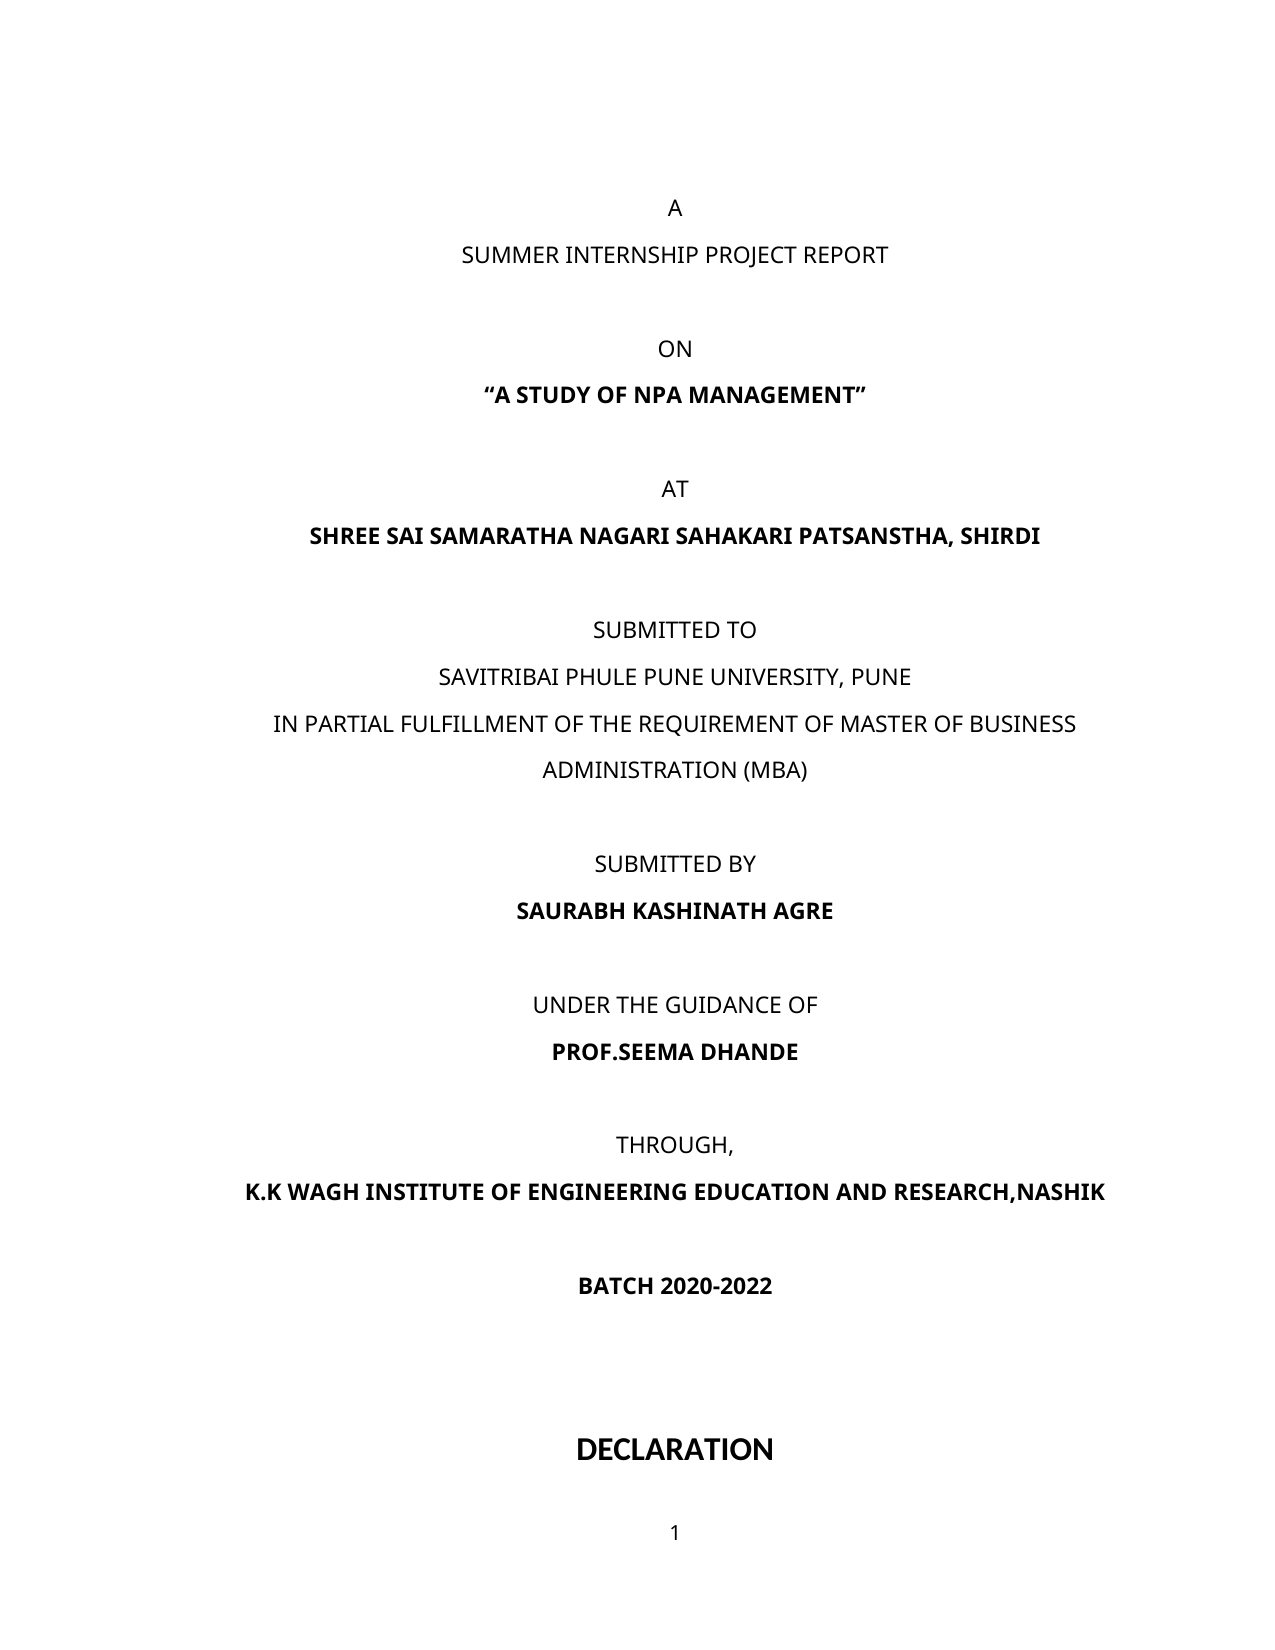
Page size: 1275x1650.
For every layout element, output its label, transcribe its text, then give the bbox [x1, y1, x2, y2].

text A [225, 192, 1125, 223]
text PROF.SEEMA DHANDE [225, 1036, 1125, 1067]
text SHREE SAI SAMARATHA NAGARI SAHAKARI PATSANSTHA, SHIRDI [225, 520, 1125, 551]
text SUMMER INTERNSHIP PROJECT REPORT [225, 239, 1125, 270]
text ON [225, 333, 1125, 364]
text SAVITRIBAI PHULE PUNE UNIVERSITY, PUNE [225, 661, 1125, 692]
text IN PARTIAL FULFILLMENT OF THE REQUIREMENT OF MASTER OF BUSINESS ADMINISTRATION (MBA) [225, 708, 1125, 786]
text DECLARATION [225, 1428, 1125, 1469]
text SUBMITTED TO [225, 614, 1125, 645]
text “A STUDY OF NPA MANAGEMENT” [225, 379, 1125, 411]
text AT [225, 473, 1125, 504]
text THROUGH, [225, 1129, 1125, 1161]
text SAURABH KASHINATH AGRE [225, 895, 1125, 926]
text BATCH 2020-2022 [225, 1270, 1125, 1301]
text K.K WAGH INSTITUTE OF ENGINEERING EDUCATION AND RESEARCH,NASHIK [225, 1176, 1125, 1208]
text SUBMITTED BY [225, 848, 1125, 879]
text UNDER THE GUIDANCE OF [225, 989, 1125, 1020]
